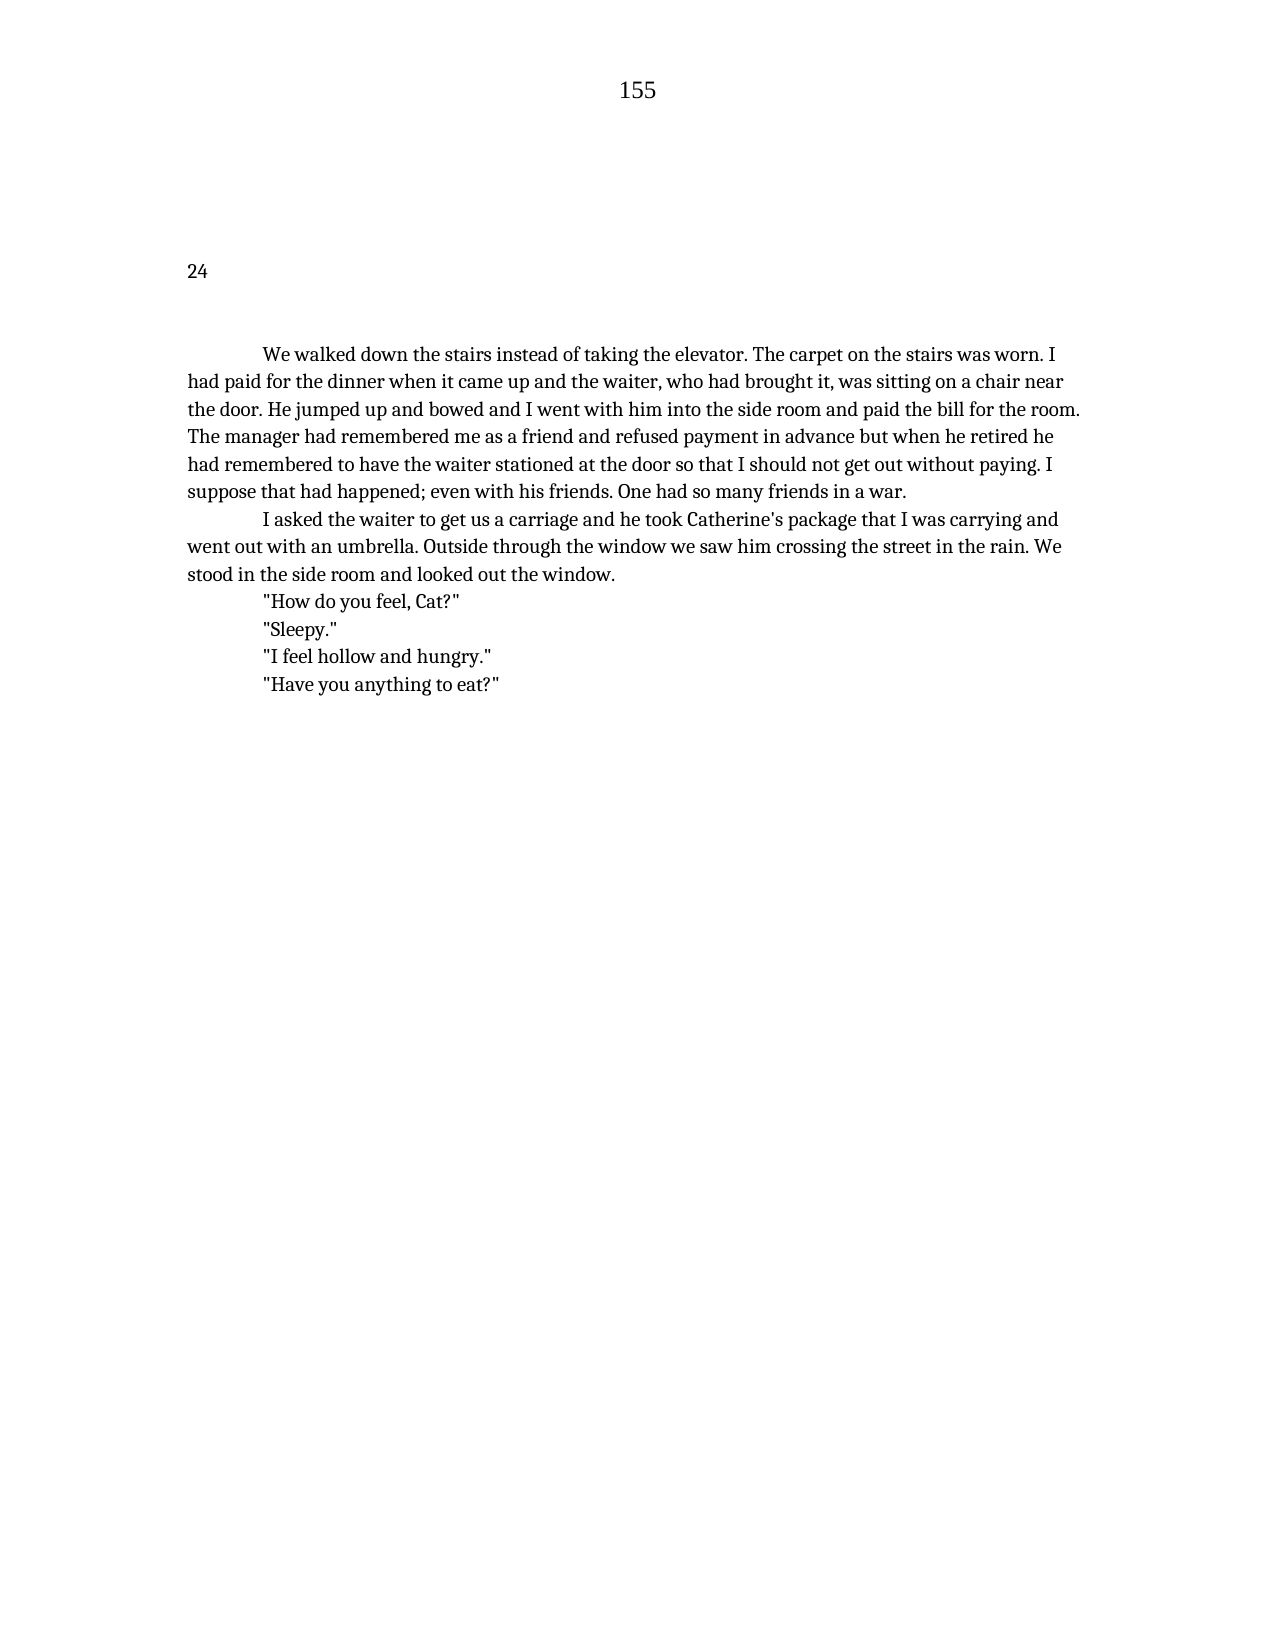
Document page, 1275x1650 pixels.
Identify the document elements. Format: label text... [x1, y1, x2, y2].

text I asked the waiter to get us a carriage and he took Catherine's package that I was carrying and went out with an umbrella. Outside through the window we saw him crossing the street in the rain. We stood in the side room and looked out the window. [187, 507, 1087, 586]
text We walked down the stairs instead of taking the elevator. The carpet on the stairs was worn. I had paid for the dinner when it came up and the waiter, who had brought it, was sitting on a chair near the door. He jumped up and bowed and I went with him into the side room and paid the bill for the room. The manager had remembered me as a friend and refused payment in advance but when he retired he had remembered to have the waiter stationed at the door so that I should not get out without paying. I suppose that had happened; even with his friends. One had so many friends in a war. [187, 342, 1087, 504]
text "Sleepy." [187, 617, 1087, 641]
text "Have you anything to eat?" [187, 672, 1087, 696]
text "I feel hollow and hungry." [187, 645, 1087, 669]
text "How do you feel, Cat?" [187, 590, 1087, 614]
text 24 [187, 260, 1087, 284]
